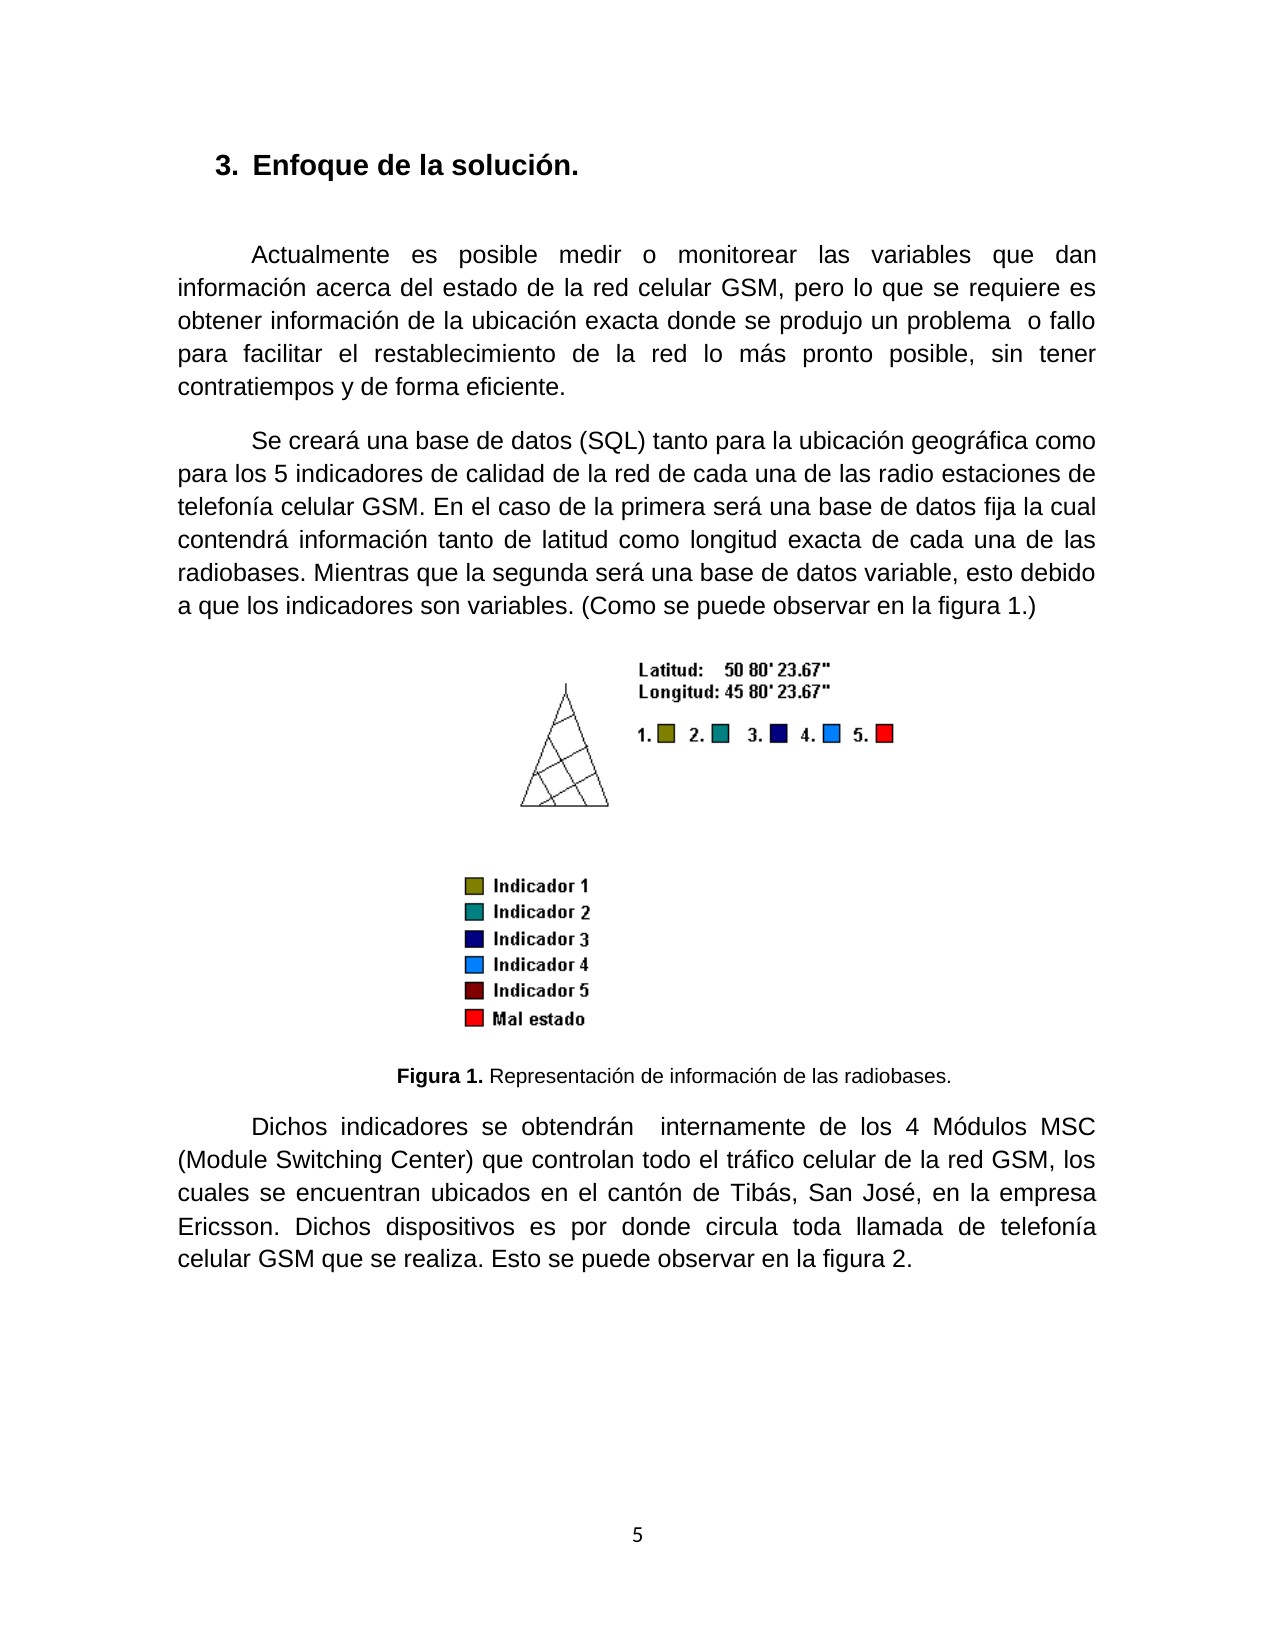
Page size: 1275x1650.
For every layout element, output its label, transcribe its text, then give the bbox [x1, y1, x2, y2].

text Figura 1. Representación de información de las radiobases. [177, 1064, 1098, 1088]
text Se creará una base de datos (SQL) tanto para la ubicación geográfica como para los 5 indicadores de calidad de la red de cada una de las radio estaciones de telefonía celular GSM. En el caso de la primera será una base de datos fija la cual contendrá información tanto de latitud como longitud exacta de cada una de las radiobases. Mientras que la segunda será una base de datos variable, esto debido a que los indicadores son variables. (Como se puede observar en la figura 1.) [177, 426, 1098, 620]
picture [442, 645, 907, 1039]
text Dichos indicadores se obtendrán internamente de los 4 Módulos MSC (Module Switching Center) que controlan todo el tráfico celular de la red GSM, los cuales se encuentran ubicados en el cantón de Tibás, San José, en la empresa Ericsson. Dichos dispositivos es por donde circula toda llamada de telefonía celular GSM que se realiza. Esto se puede observar en la figura 2. [177, 1112, 1098, 1273]
text Actualmente es posible medir o monitorear las variables que dan información acerca del estado de la red celular GSM, pero lo que se requiere es obtener información de la ubicación exacta donde se produjo un problema o fallo para facilitar el restablecimiento de la red lo más pronto posible, sin tener contratiempos y de forma eficiente. [177, 240, 1098, 401]
subtitle Enfoque de la solución. [215, 148, 1098, 181]
